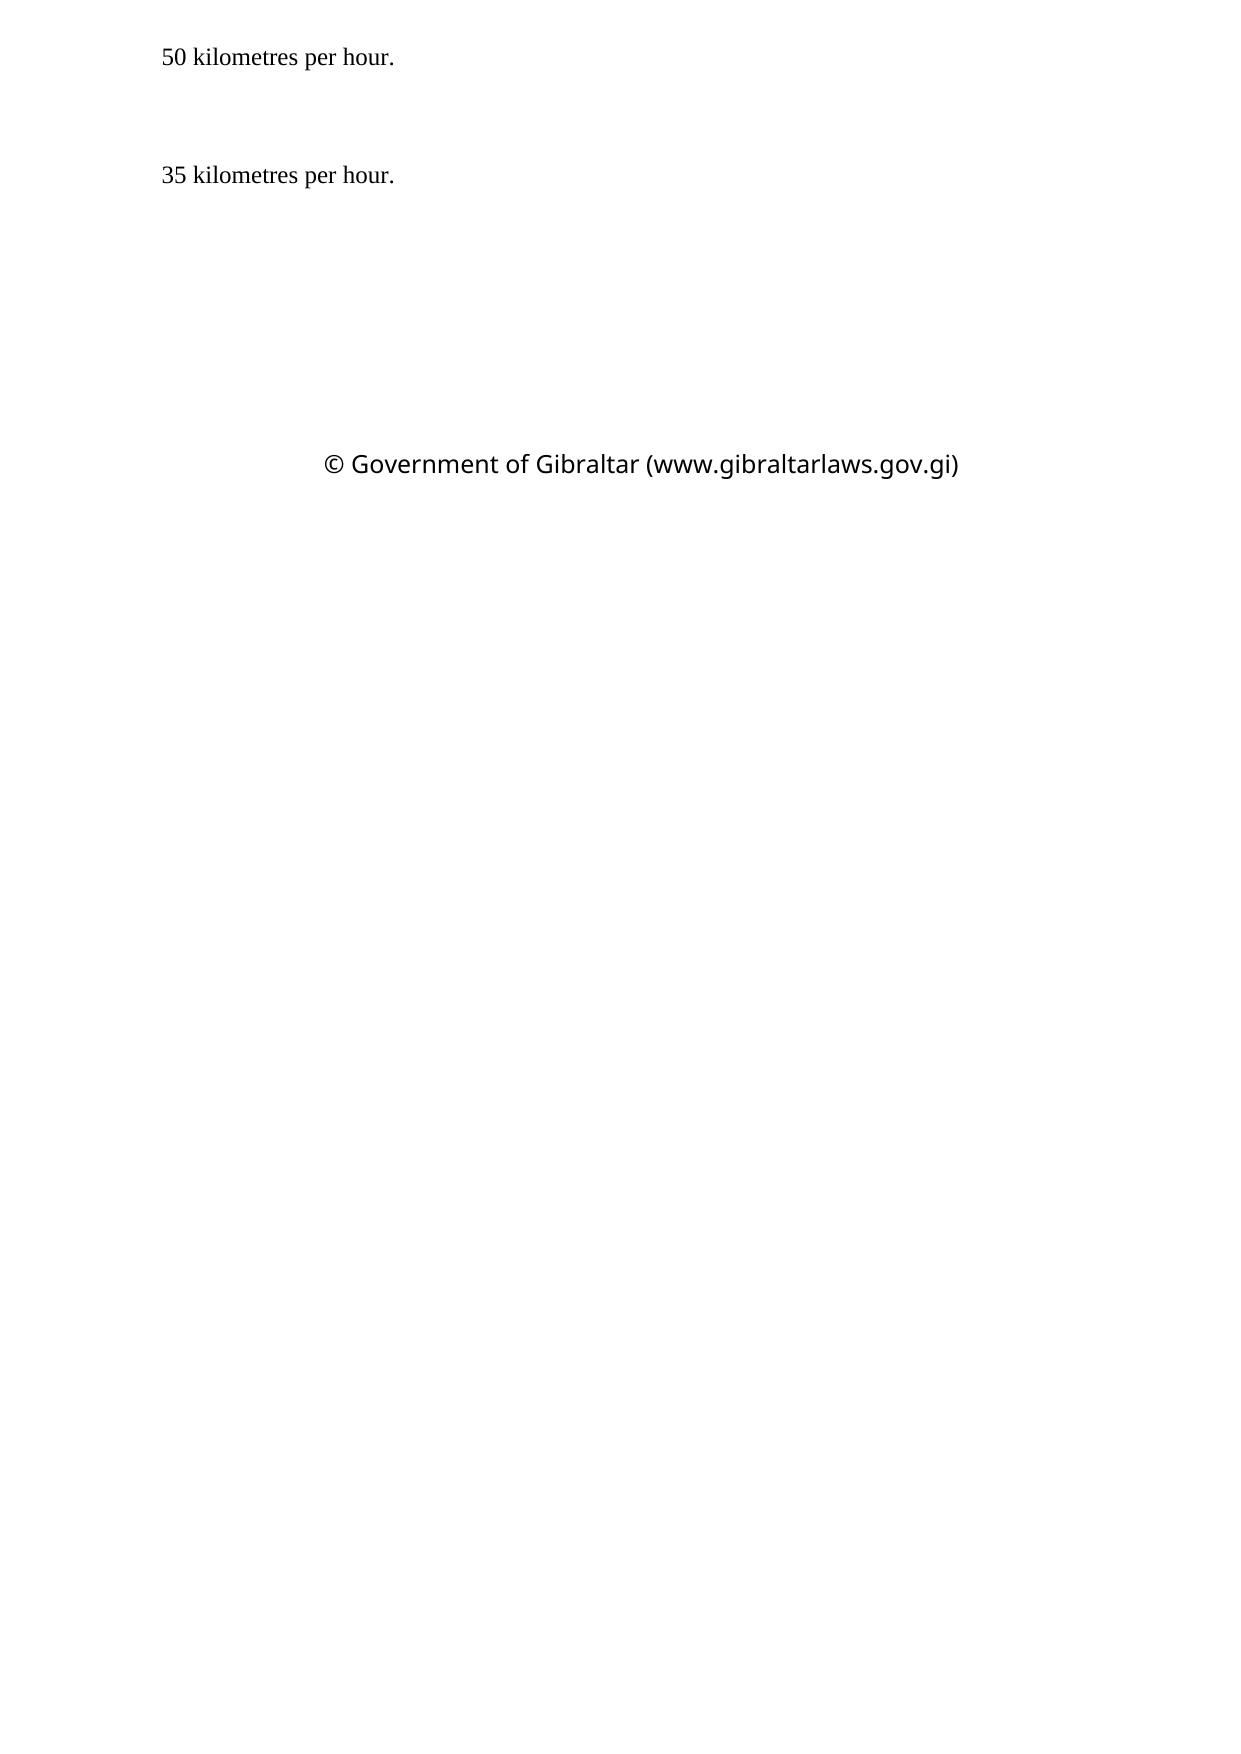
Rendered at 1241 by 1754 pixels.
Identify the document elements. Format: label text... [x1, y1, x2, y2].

text © Government of Gibraltar (www.gibraltarlaws.gov.gi) [324, 446, 1168, 480]
text 35 kilometres per hour. [161, 157, 1168, 190]
text 50 kilometres per hour. [161, 39, 1168, 72]
